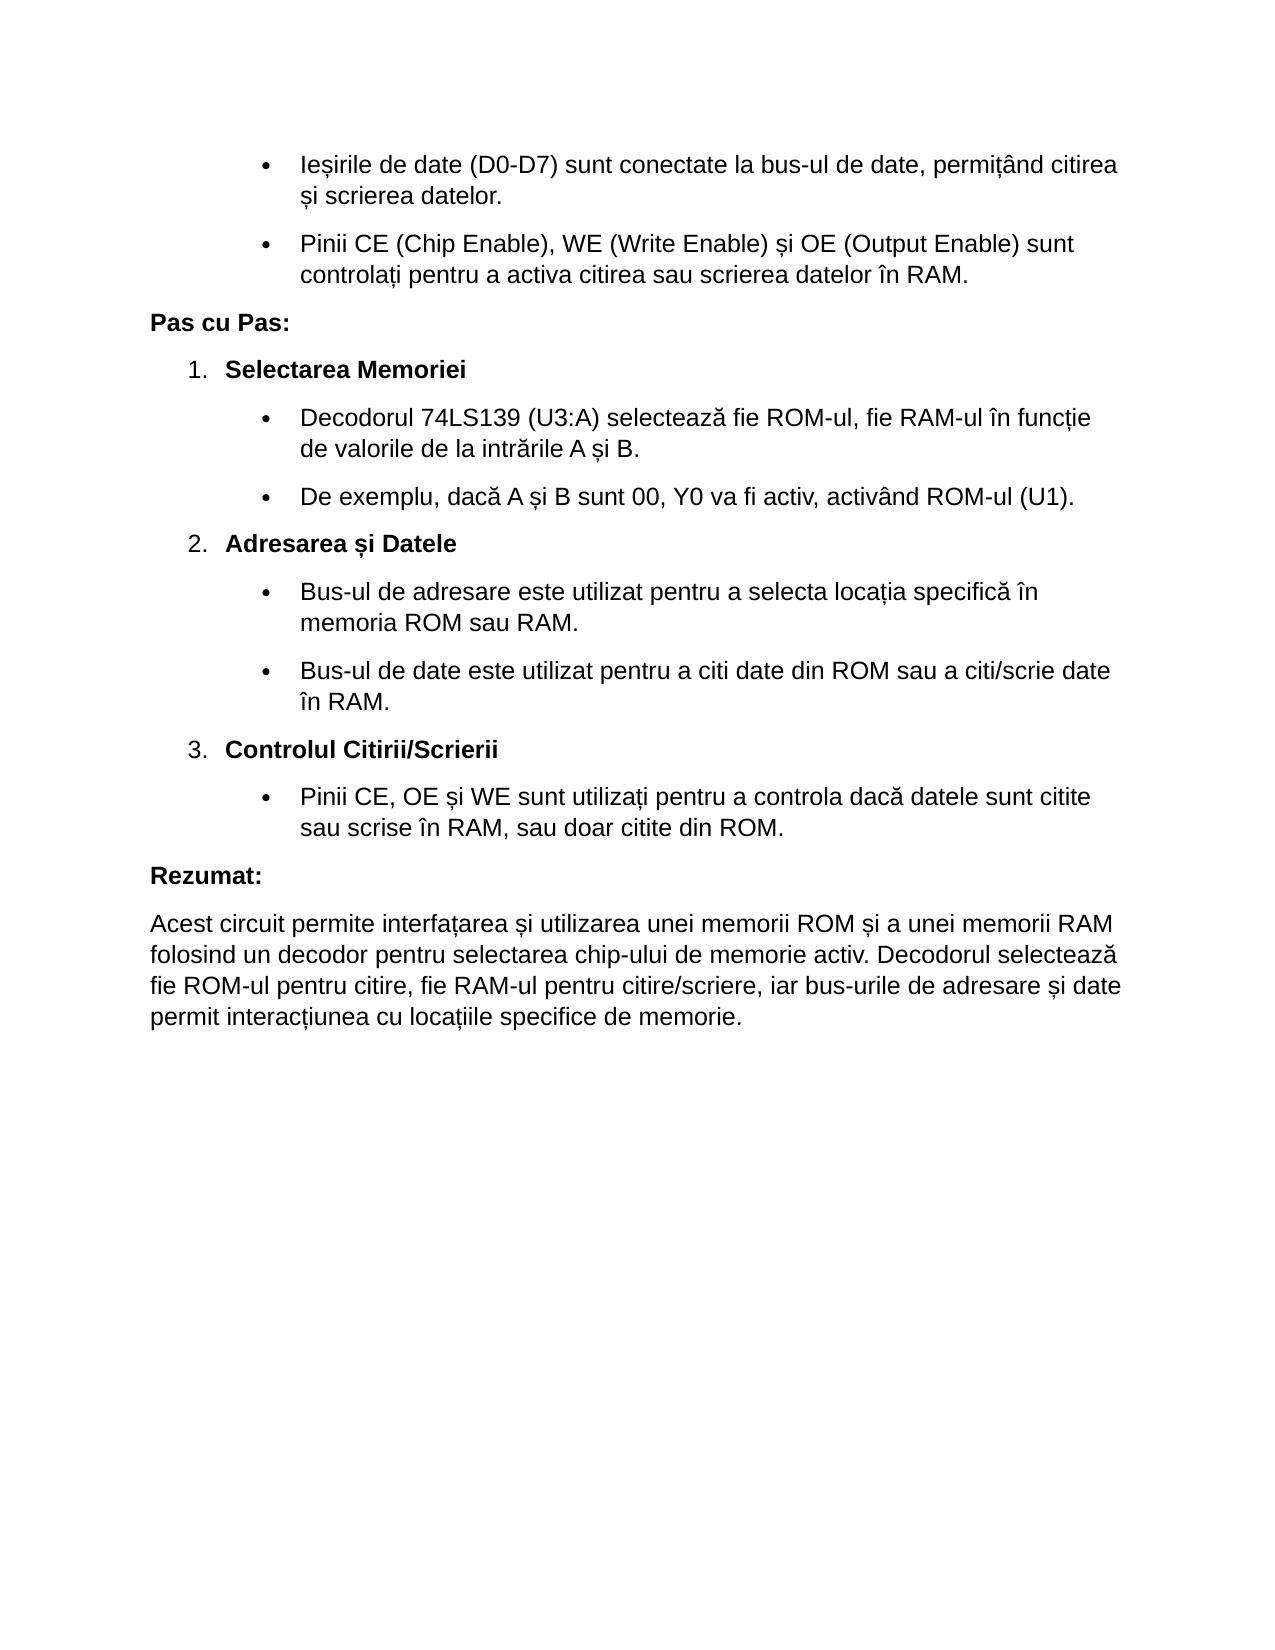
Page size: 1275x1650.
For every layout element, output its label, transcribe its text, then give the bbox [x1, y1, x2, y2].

list Ieșirile de date (D0-D7) sunt conectate la bus-ul de date, permițând citirea și scrierea datelor. [262, 150, 1125, 210]
text Rezumat: [150, 861, 1125, 890]
list Pinii CE (Chip Enable), WE (Write Enable) și OE (Output Enable) sunt controlați pentru a activa citirea sau scrierea datelor în RAM. [262, 229, 1125, 288]
list Adresarea și Datele [187, 529, 1125, 558]
list Bus-ul de date este utilizat pentru a citi date din ROM sau a citi/scrie date în RAM. [262, 656, 1125, 716]
text Pas cu Pas: [150, 307, 1125, 336]
list Pinii CE, OE și WE sunt utilizați pentru a controla dacă datele sunt citite sau scrise în RAM, sau doar citite din ROM. [262, 782, 1125, 842]
list Controlul Citirii/Scrierii [187, 734, 1125, 763]
list Decodorul 74LS139 (U3:A) selectează fie ROM-ul, fie RAM-ul în funcție de valorile de la intrările A și B. [262, 403, 1125, 463]
list De exemplu, dacă A și B sunt 00, Y0 va fi activ, activând ROM-ul (U1). [262, 482, 1125, 510]
text Acest circuit permite interfațarea și utilizarea unei memorii ROM și a unei memorii RAM folosind un decodor pentru selectarea chip-ului de memorie activ. Decodorul selectează fie ROM-ul pentru citire, fie RAM-ul pentru citire/scriere, iar bus-urile de adresare și date permit interacțiunea cu locațiile specifice de memorie. [150, 909, 1125, 1031]
list Bus-ul de adresare este utilizat pentru a selecta locația specifică în memoria ROM sau RAM. [262, 577, 1125, 637]
list Selectarea Memoriei [187, 355, 1125, 384]
